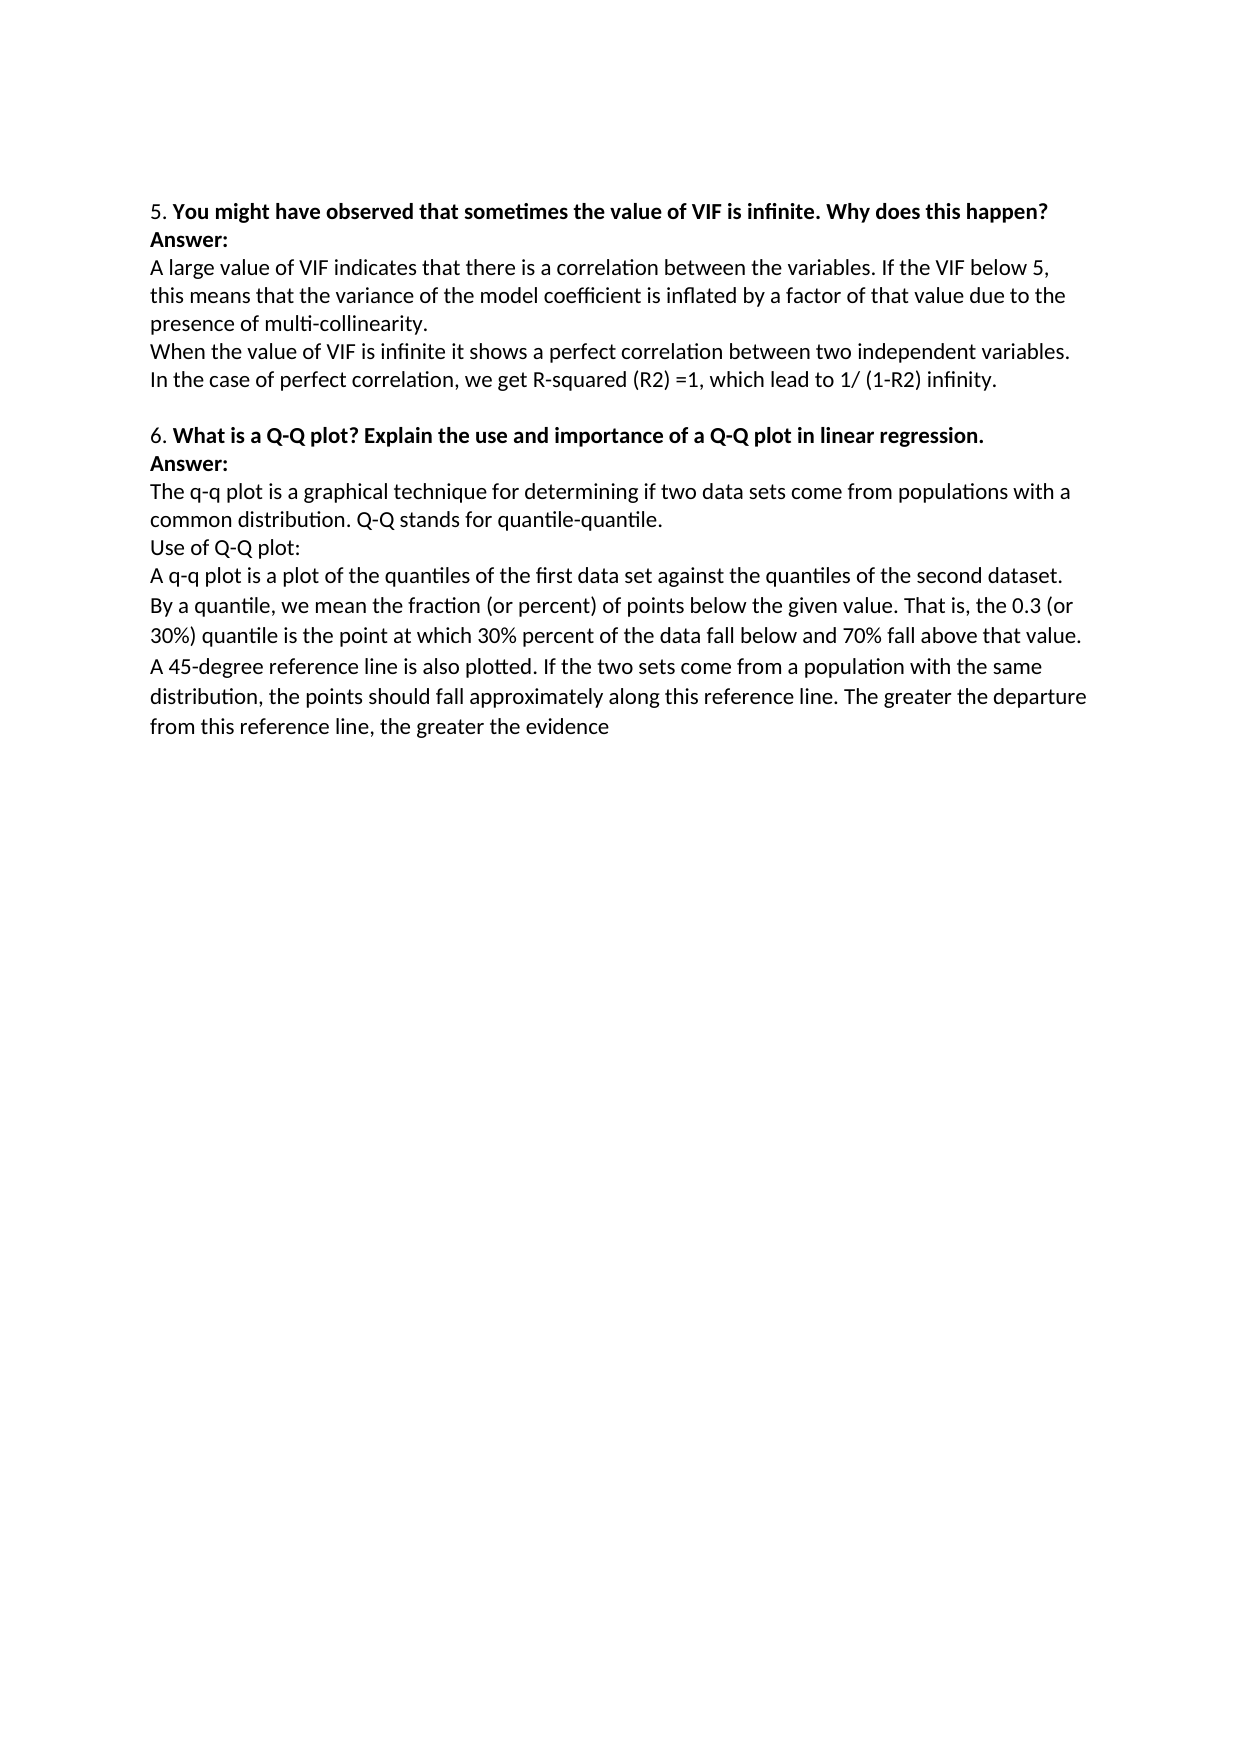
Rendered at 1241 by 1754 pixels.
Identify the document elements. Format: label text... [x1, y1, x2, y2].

text The q-q plot is a graphical technique for determining if two data sets come from populations with a common distribution. Q-Q stands for quantile-quantile. [150, 477, 1090, 533]
text Answer: [150, 225, 1090, 253]
text When the value of VIF is infinite it shows a perfect correlation between two independent variables. In the case of perfect correlation, we get R-squared (R2) =1, which lead to 1/ (1-R2) infinity. [150, 337, 1090, 393]
text Answer: [150, 449, 1090, 477]
text 5. You might have observed that sometimes the value of VIF is infinite. Why does this happen? [150, 197, 1090, 225]
text 6. What is a Q-Q plot? Explain the use and importance of a Q-Q plot in linear regression. [150, 421, 1090, 449]
text A large value of VIF indicates that there is a correlation between the variables. If the VIF below 5, this means that the variance of the model coefficient is inflated by a factor of that value due to the presence of multi-collinearity. [150, 253, 1090, 337]
text Use of Q-Q plot: [150, 533, 1090, 561]
text A q-q plot is a plot of the quantiles of the first data set against the quantiles of the second dataset. By a quantile, we mean the fraction (or percent) of points below the given value. That is, the 0.3 (or 30%) quantile is the point at which 30% percent of the data fall below and 70% fall above that value. A 45-degree reference line is also plotted. If the two sets come from a population with the same distribution, the points should fall approximately along this reference line. The greater the departure from this reference line, the greater the evidence [150, 561, 1090, 740]
